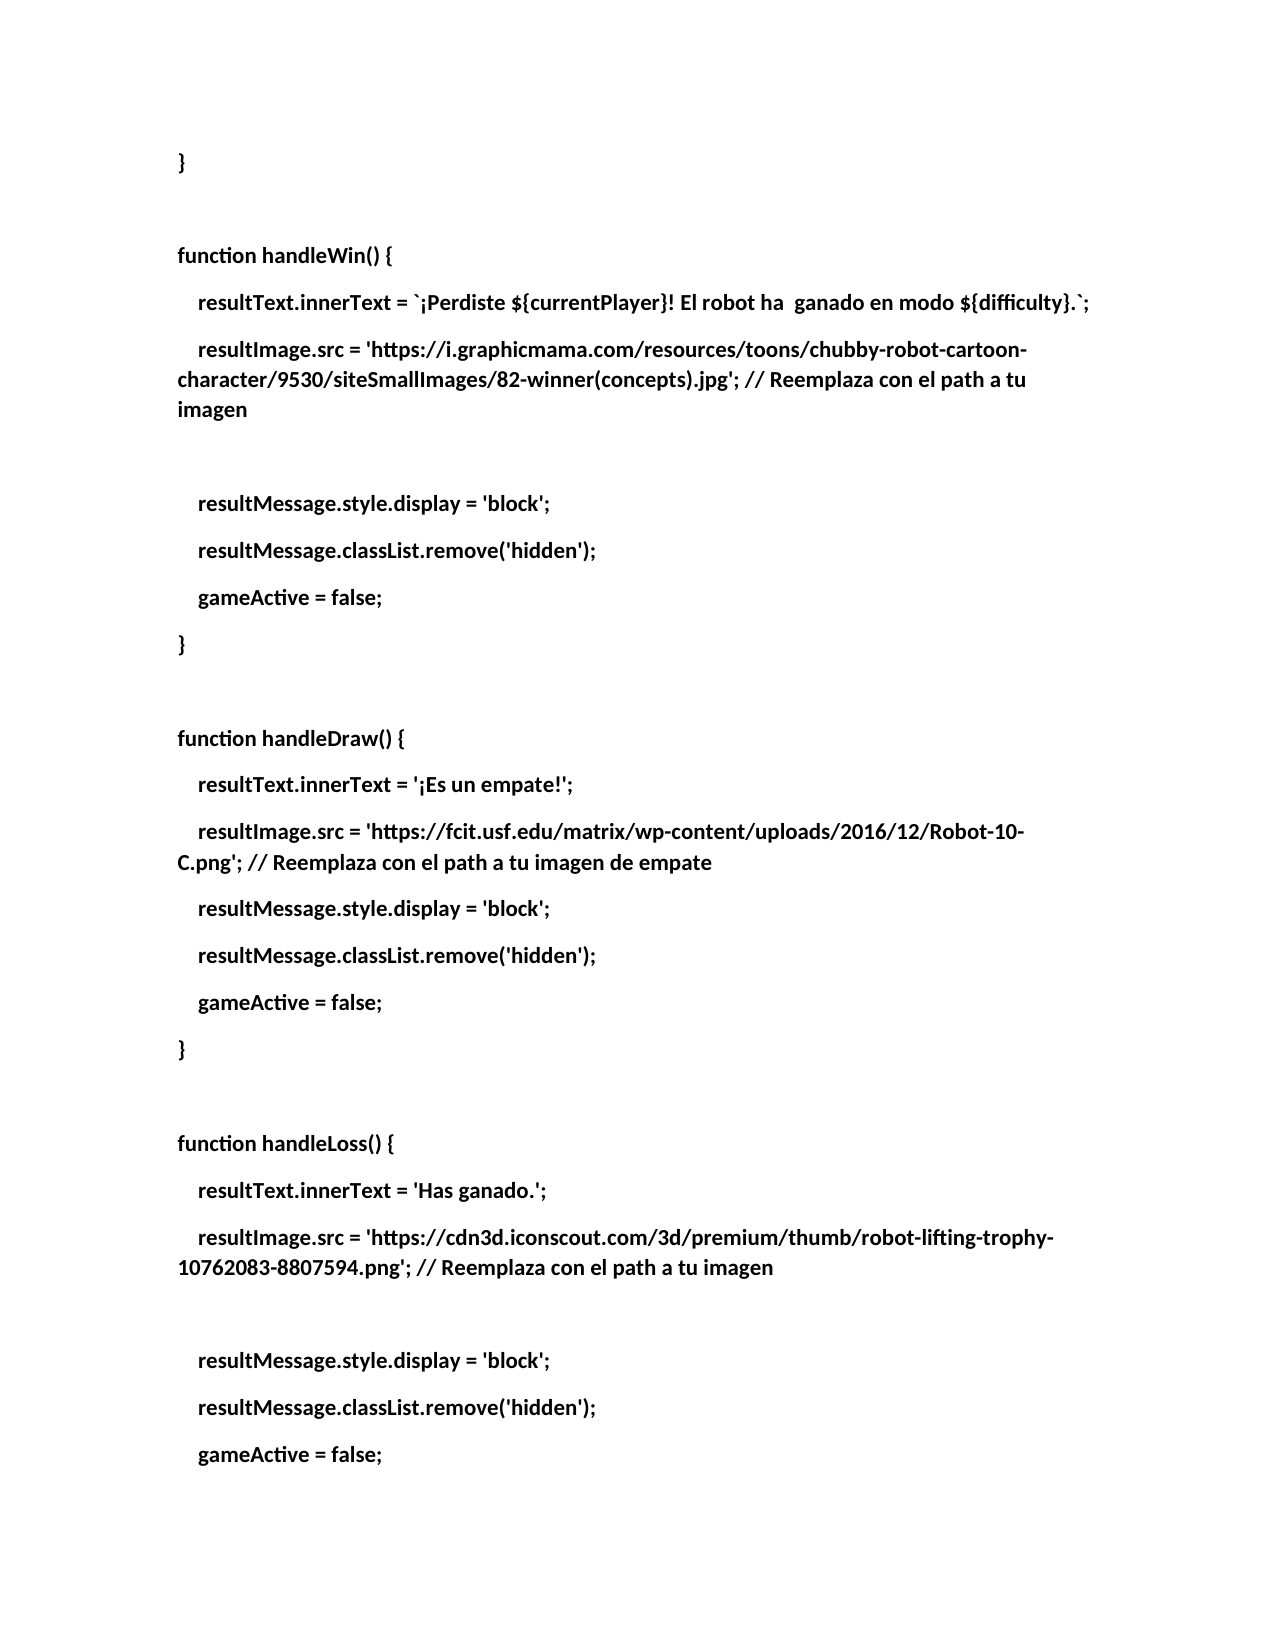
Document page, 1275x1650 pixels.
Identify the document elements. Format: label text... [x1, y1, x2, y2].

text } [177, 148, 1098, 176]
text } [177, 630, 1098, 658]
text function handleLoss() { [177, 1129, 1098, 1157]
text resultMessage.classList.remove('hidden'); [177, 536, 1098, 564]
text gameActive = false; [177, 1440, 1098, 1468]
text resultImage.src = 'https://cdn3d.iconscout.com/3d/premium/thumb/robot-lifting-trophy-10762083-8807594.png'; // Reemplaza con el path a tu imagen [177, 1223, 1098, 1281]
text resultMessage.classList.remove('hidden'); [177, 1393, 1098, 1421]
text gameActive = false; [177, 988, 1098, 1016]
text resultMessage.style.display = 'block'; [177, 1347, 1098, 1374]
text resultMessage.style.display = 'block'; [177, 489, 1098, 517]
text resultText.innerText = 'Has ganado.'; [177, 1176, 1098, 1204]
text } [177, 1035, 1098, 1063]
text resultText.innerText = '¡Es un empate!'; [177, 771, 1098, 798]
text resultImage.src = 'https://i.graphicmama.com/resources/toons/chubby-robot-cartoon-character/9530/siteSmallImages/82-winner(concepts).jpg'; // Reemplaza con el path a tu imagen [177, 335, 1098, 423]
text gameActive = false; [177, 583, 1098, 611]
text function handleWin() { [177, 241, 1098, 269]
text resultImage.src = 'https://fcit.usf.edu/matrix/wp-content/uploads/2016/12/Robot-10-C.png'; // Reemplaza con el path a tu imagen de empate [177, 817, 1098, 876]
text resultText.innerText = `¡Perdiste ${currentPlayer}! El robot ha ganado en modo ${difficulty}.`; [177, 288, 1098, 316]
text resultMessage.classList.remove('hidden'); [177, 941, 1098, 969]
text resultMessage.style.display = 'block'; [177, 894, 1098, 922]
text function handleDraw() { [177, 724, 1098, 752]
